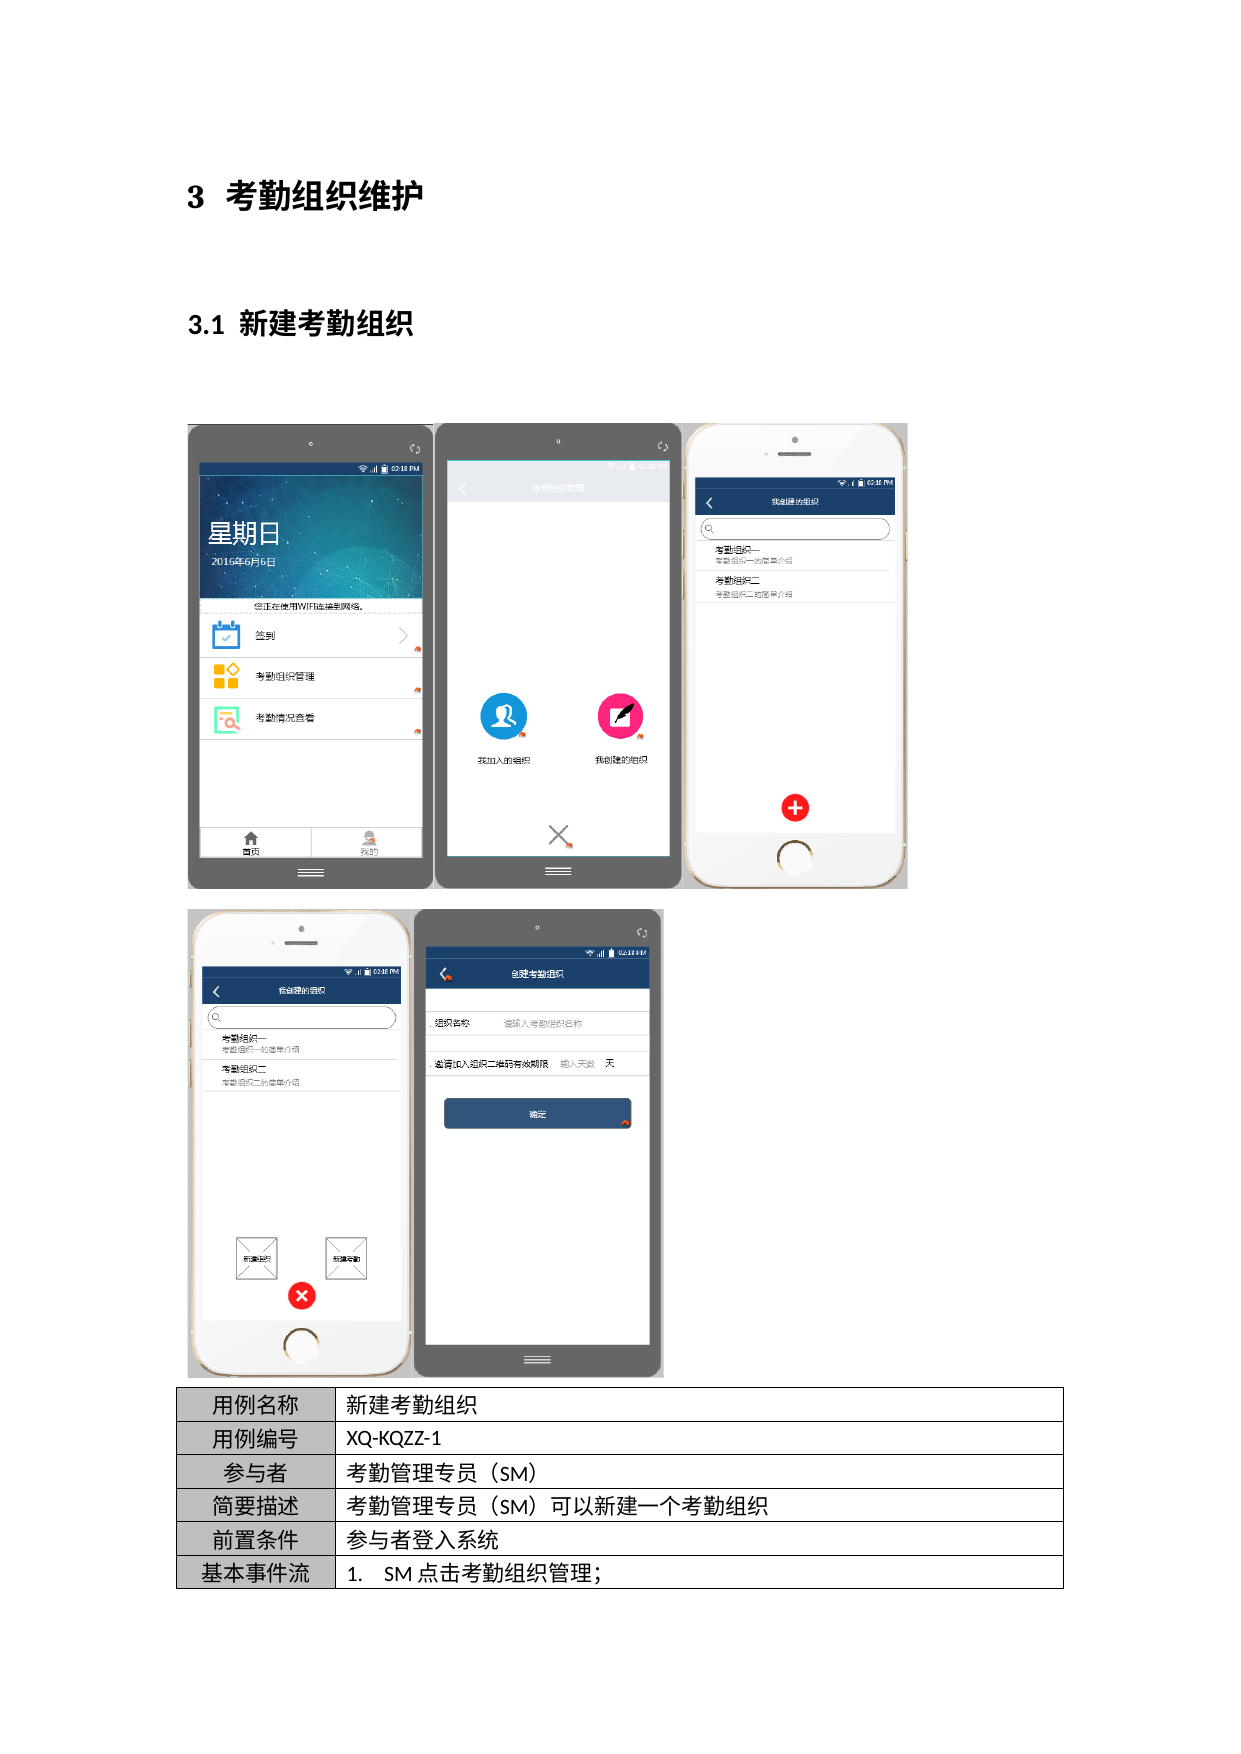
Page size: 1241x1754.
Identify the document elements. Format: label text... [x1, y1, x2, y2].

table_cell 简要描述 [177, 1489, 335, 1521]
table_cell 参与者 [177, 1455, 335, 1488]
picture [187, 909, 664, 1378]
table_cell 用例编号 [177, 1422, 335, 1454]
table_header 用例名称 [177, 1388, 335, 1421]
table_cell 前置条件 [177, 1522, 335, 1555]
subtitle 新建考勤组织 [187, 289, 1053, 354]
table_header 新建考勤组织 [336, 1388, 1063, 1421]
table_cell XQ-KQZZ-1 [336, 1422, 1063, 1454]
table_cell 考勤管理专员（SM） [336, 1455, 1063, 1488]
table_cell 参与者登入系统 [336, 1522, 1063, 1555]
subtitle 考勤组织维护 [187, 162, 1053, 227]
table_cell 基本事件流 [177, 1556, 335, 1588]
table_cell 考勤管理专员（SM）可以新建一个考勤组织 [336, 1489, 1063, 1521]
picture [187, 423, 908, 889]
